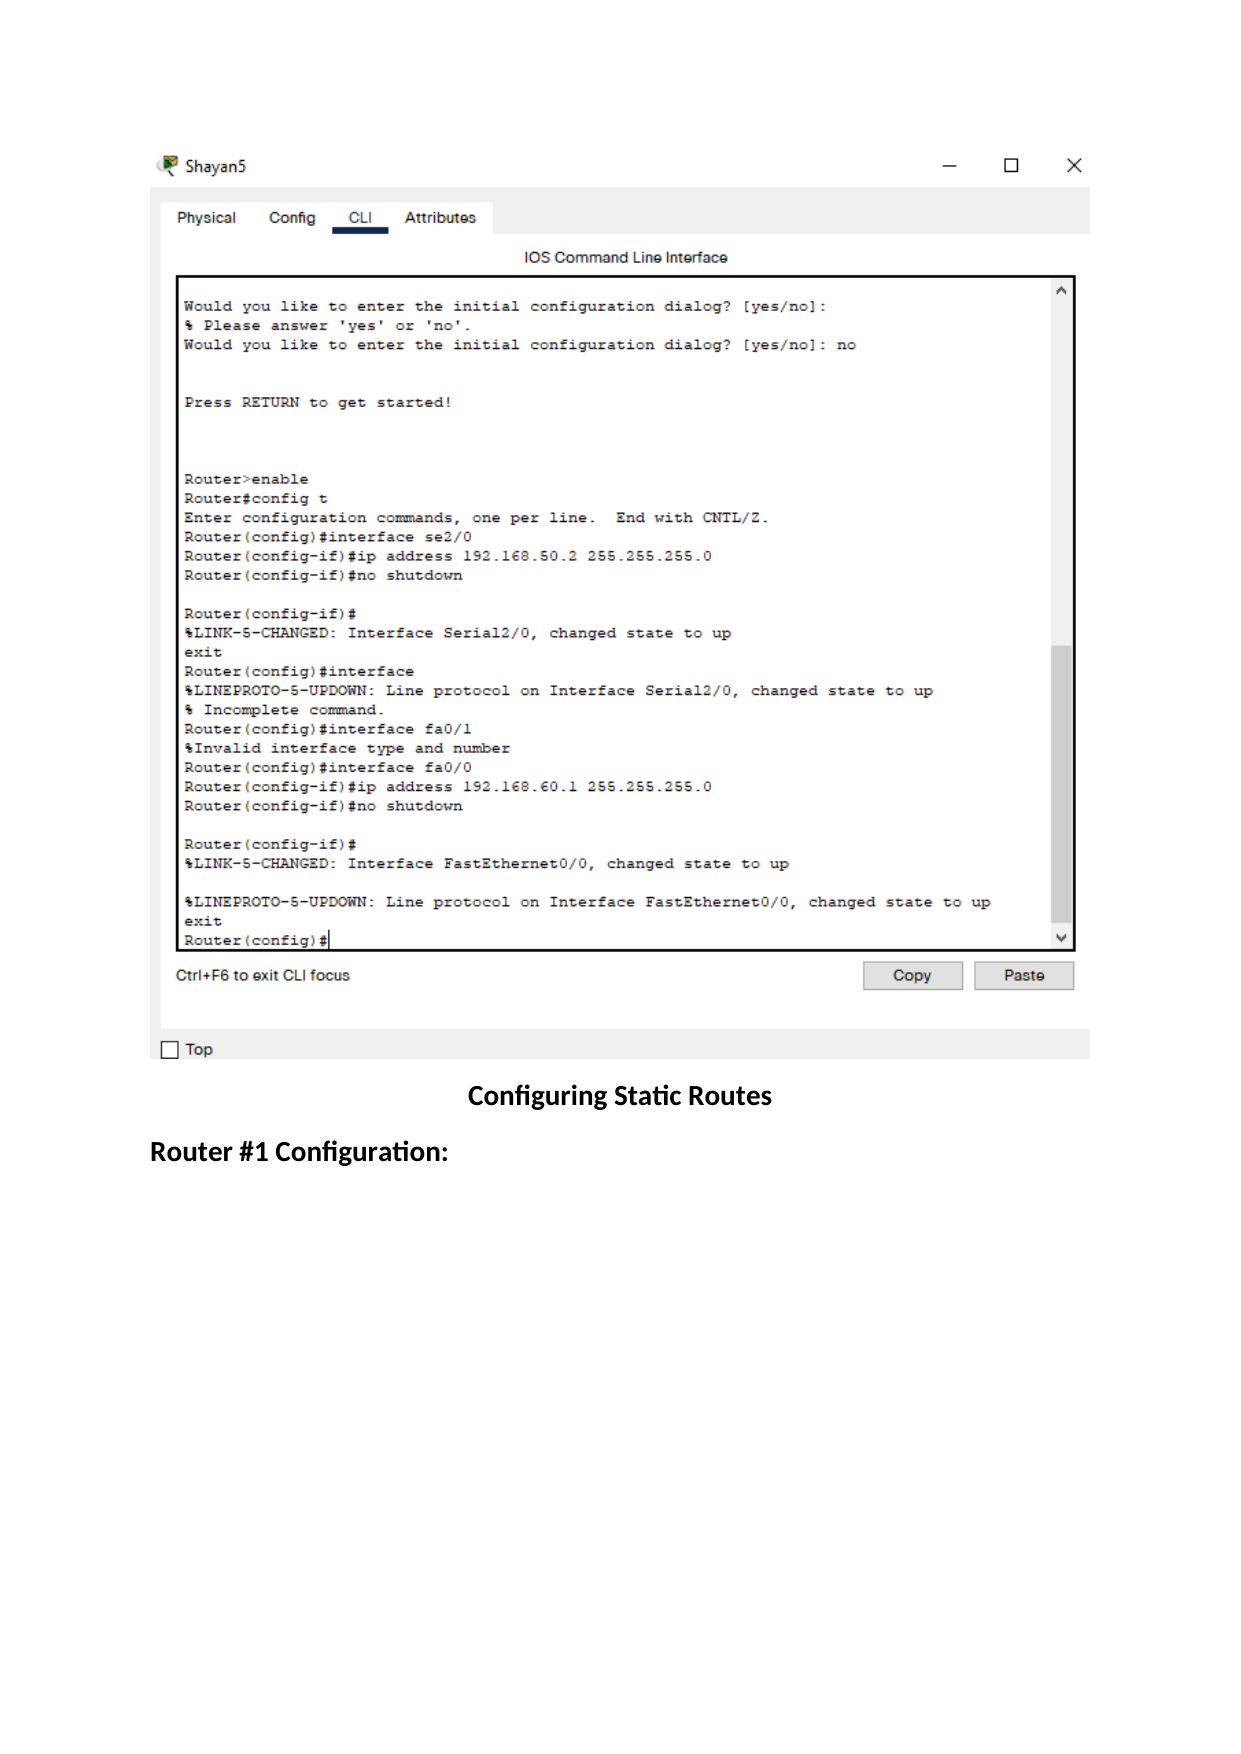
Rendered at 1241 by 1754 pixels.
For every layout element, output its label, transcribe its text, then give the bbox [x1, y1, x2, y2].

picture [150, 150, 1091, 1059]
text Router #1 Configuration: [150, 1133, 1090, 1168]
text Configuring Static Routes [150, 1077, 1090, 1113]
